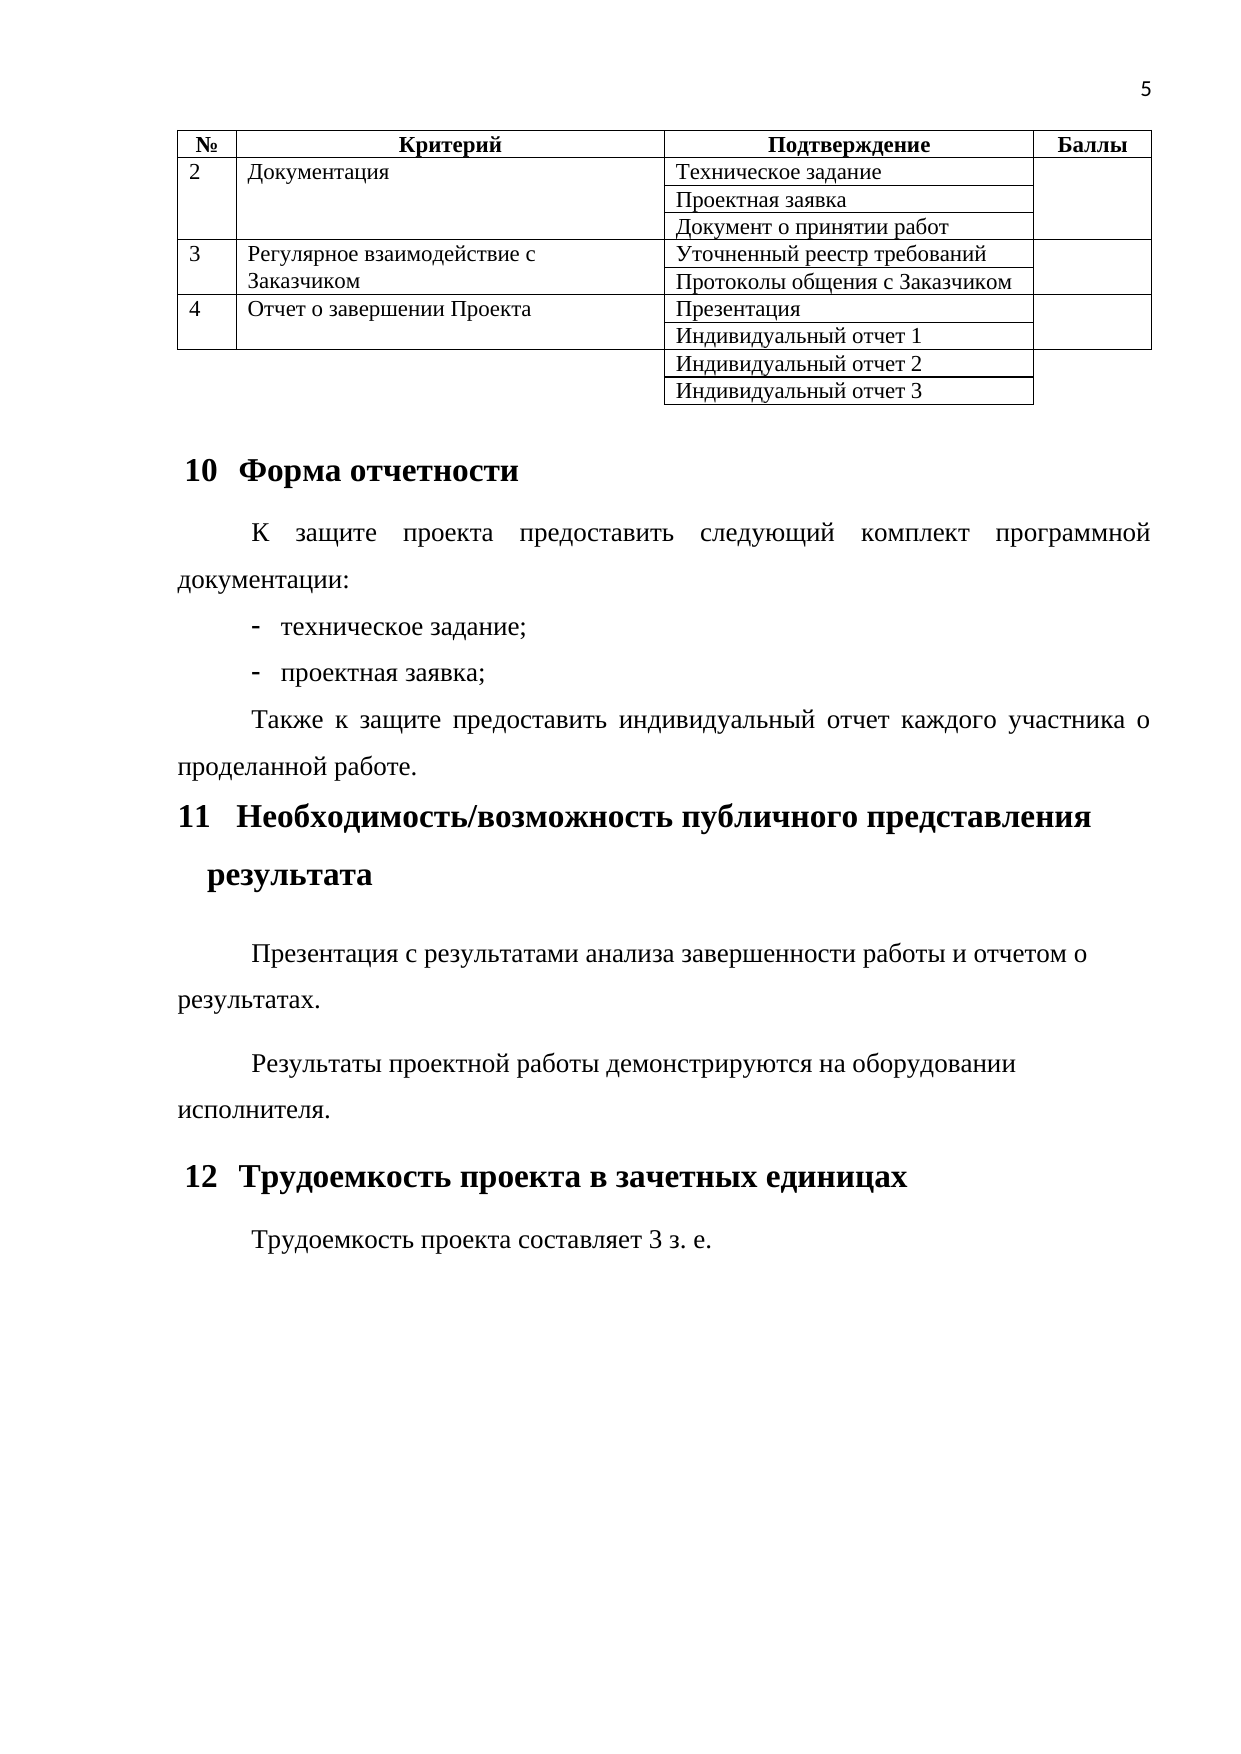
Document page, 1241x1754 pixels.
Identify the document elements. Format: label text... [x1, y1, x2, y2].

table_cell Документация [237, 158, 664, 239]
subtitle Трудоемкость проекта в зачетных единицах [184, 1157, 1152, 1195]
table_cell Отчет о завершении Проекта [237, 295, 664, 349]
list техническое задание; [251, 609, 1152, 641]
table_cell [1034, 295, 1151, 349]
table_cell [1034, 240, 1151, 294]
table_cell Техническое задание [665, 158, 1033, 184]
table_cell Индивидуальный отчет 3 [665, 378, 1033, 404]
text К защите проекта предоставить следующий комплект программной документации: [177, 516, 1152, 594]
table_cell Презентация [665, 295, 1033, 322]
table_header Баллы [1034, 131, 1151, 157]
text Также к защите предоставить индивидуальный отчет каждого участника о проделанной работе. [177, 703, 1152, 781]
table_cell [1034, 158, 1151, 239]
table_cell 4 [178, 295, 236, 349]
table_header Критерий [237, 131, 664, 157]
table_cell 3 [178, 240, 236, 294]
table_cell Индивидуальный отчет 1 [665, 323, 1033, 349]
table_cell Проектная заявка [665, 186, 1033, 212]
table_cell Протоколы общения с Заказчиком [665, 268, 1033, 294]
text Трудоемкость проекта составляет 3 з. е. [177, 1223, 1152, 1254]
text Результаты проектной работы демонстрируются на оборудовании исполнителя. [177, 1047, 1152, 1124]
table_header № [178, 131, 236, 157]
subtitle Необходимость/возможность публичного представления результата [177, 797, 1152, 892]
table_cell 2 [178, 158, 236, 239]
subtitle Форма отчетности [184, 450, 1152, 488]
table_header Подтверждение [665, 131, 1033, 157]
text Презентация с результатами анализа завершенности работы и отчетом о результатах. [177, 937, 1152, 1014]
table_cell Регулярное взаимодействие с Заказчиком [237, 240, 664, 294]
table_cell Уточненный реестр требований [665, 240, 1033, 267]
table_cell Документ о принятии работ [665, 213, 1033, 239]
list проектная заявка; [251, 656, 1152, 688]
table_cell Индивидуальный отчет 2 [665, 350, 1033, 376]
